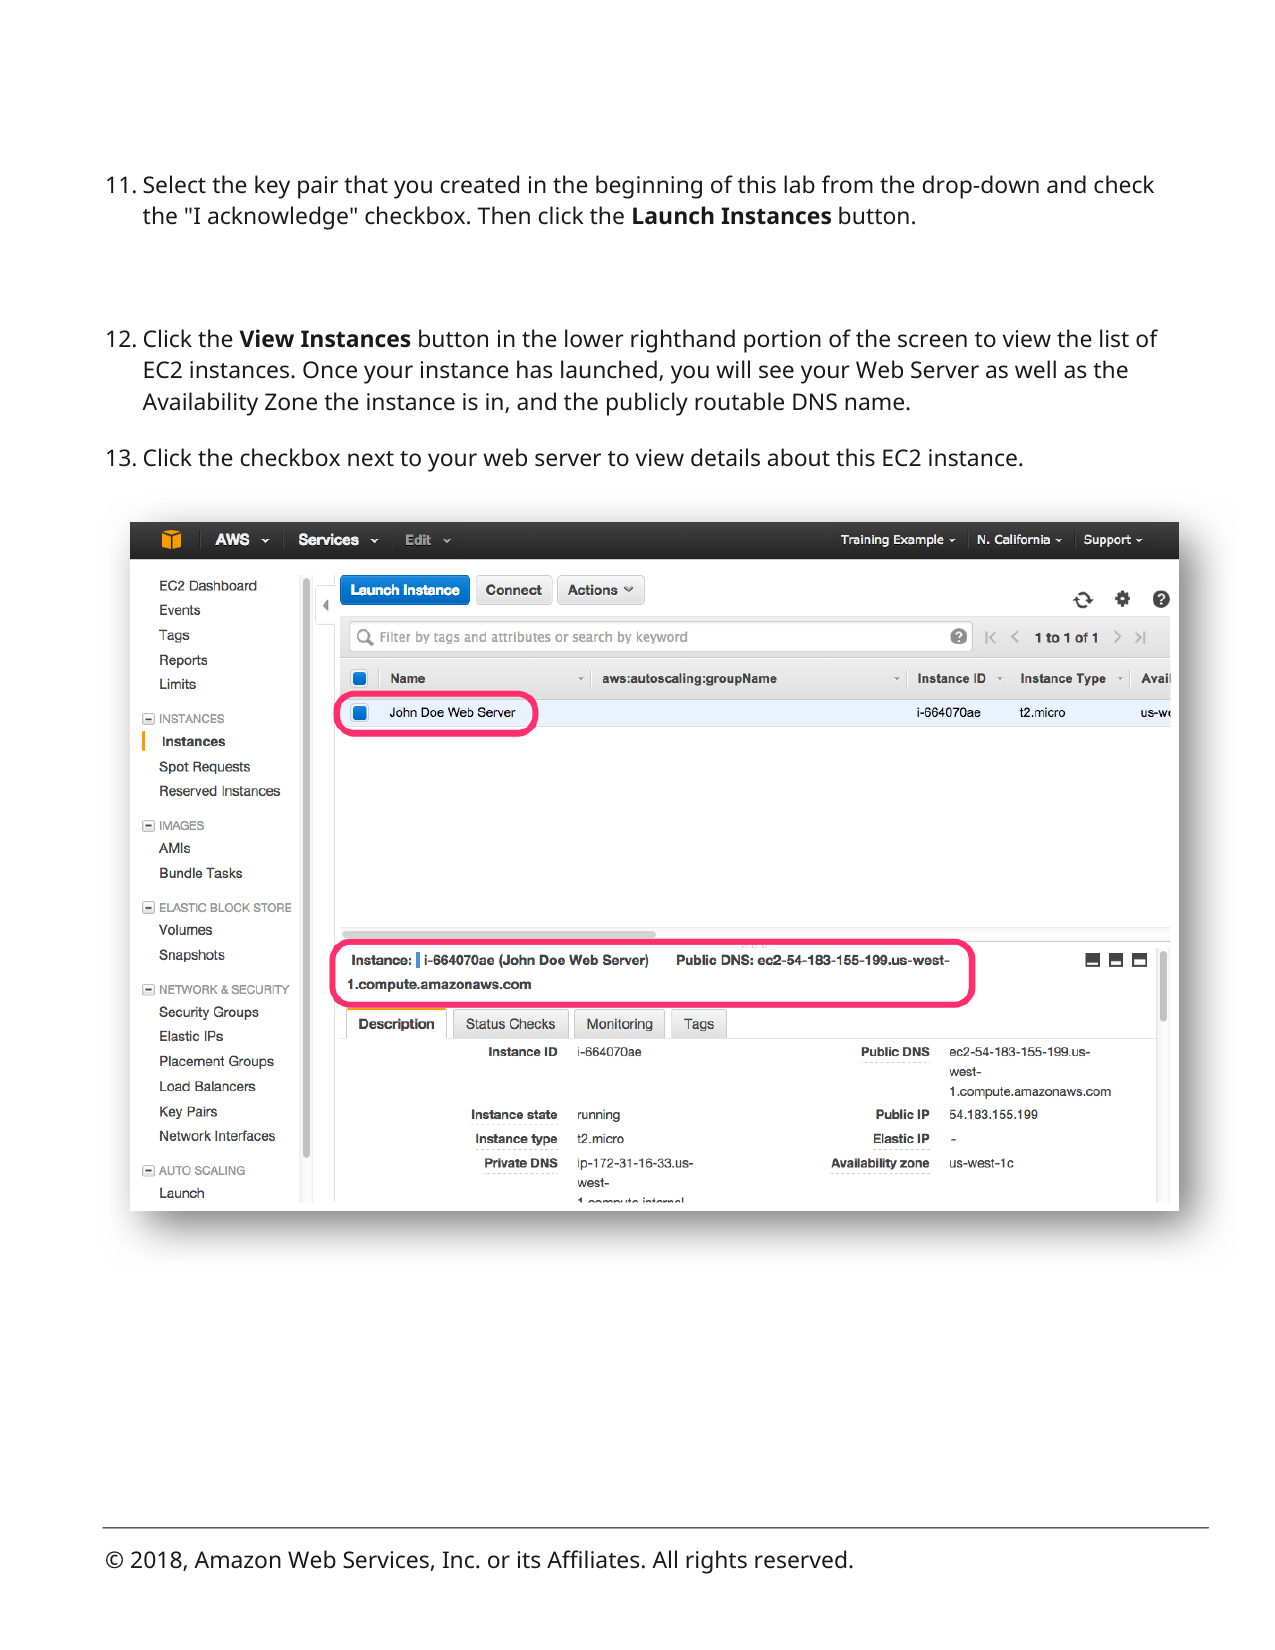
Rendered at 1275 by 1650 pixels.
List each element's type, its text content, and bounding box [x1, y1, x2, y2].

picture [130, 522, 1179, 1211]
list Click the View Instances button in the lower righthand portion of the screen to view the list of EC2 instances. Once your instance has launched, you will see your Web Server as well as the Availability Zone the instance is in, and the publicly routable DNS name. [105, 323, 1170, 417]
list Select the key pair that you created in the beginning of this lab from the drop-down and check the "I acknowledge" checkbox. Then click the Launch Instances button. [105, 169, 1170, 231]
list Click the checkbox next to your web server to view details about this EC2 instance. [105, 442, 1170, 473]
